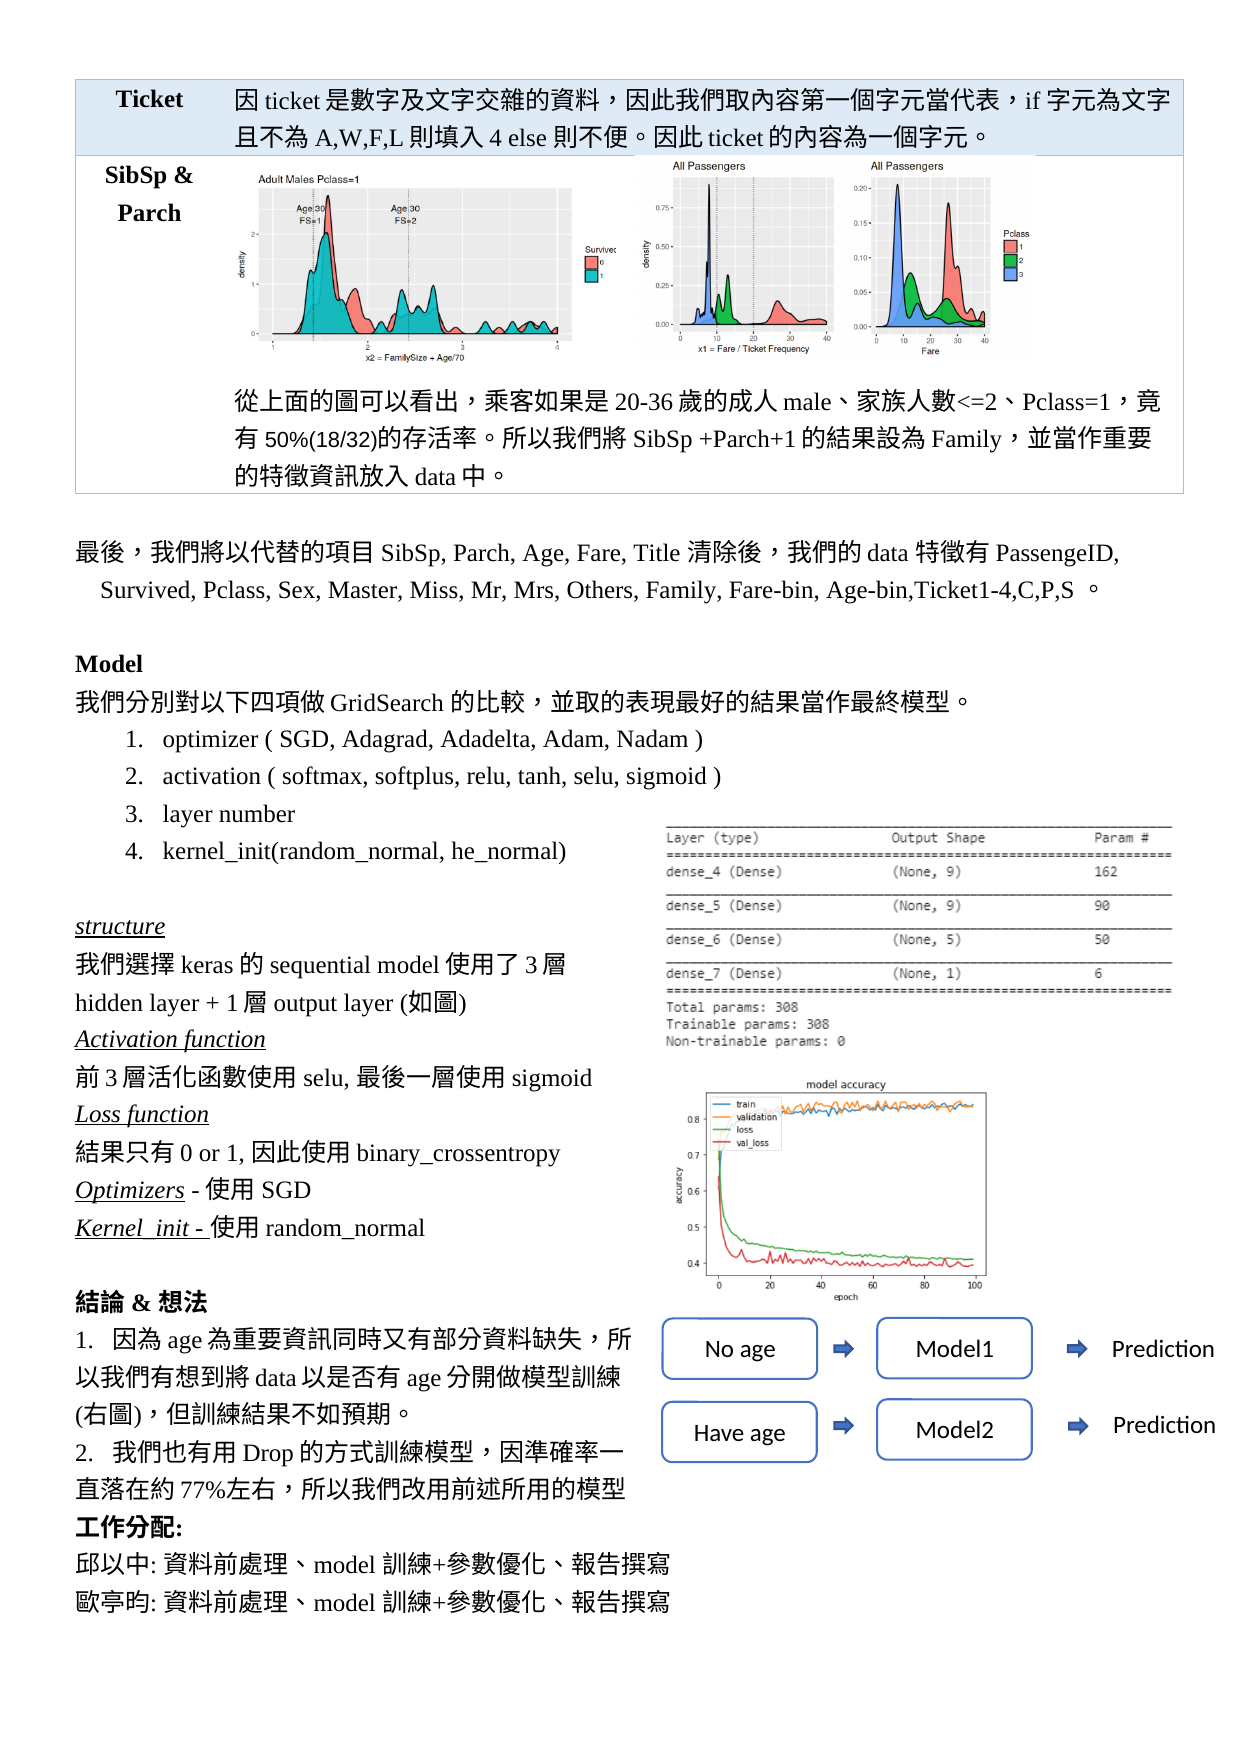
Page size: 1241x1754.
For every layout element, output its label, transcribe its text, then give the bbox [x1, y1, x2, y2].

text 歐亭昀: 資料前處理、model 訓練+參數優化、報告撰寫 [75, 1582, 1165, 1619]
text 前3層活化函數使用 selu, 最後一層使用 sigmoid [75, 1057, 1165, 1094]
list optimizer ( SGD, Adagrad, Adadelta, Adam, Nadam ) [125, 719, 1165, 757]
text 我們選擇 keras 的sequential model使用了3層 hidden layer + 1層output layer (如圖) [75, 944, 651, 1019]
text Kernel_init - 使用 random_normal [75, 1207, 1165, 1244]
picture [636, 155, 1038, 358]
list 因為age為重要資訊同時又有部分資料缺失，所 [814, 1319, 879, 1357]
picture [435, 312, 618, 364]
text 直落在約77%左右，所以我們改用前述所用的模型 [75, 1469, 1165, 1507]
table_cell Ticket [76, 80, 223, 155]
table_cell SibSp & Parch [76, 156, 223, 493]
text structure [75, 907, 651, 944]
text 邱以中: 資料前處理、model 訓練+參數優化、報告撰寫 [75, 1544, 1165, 1582]
text 我們分別對以下四項做GridSearch 的比較，並取的表現最好的結果當作最終模型。 [75, 682, 1165, 719]
text Activation function [75, 1019, 651, 1057]
text Optimizers - 使用 SGD [75, 1169, 1165, 1207]
picture [651, 811, 1191, 1058]
text 最後，我們將以代替的項目 SibSp, Parch, Age, Fare, Title 清除後，我們的data 特徵有 PassengeID, Survived, Pclass, Sex, Master, Miss, Mr, Mrs, Others, Family, Fare-bin, Age-bin,Ticket1-4,C,P,S 。 [75, 532, 1165, 607]
list activation ( softmax, softplus, relu, tanh, selu, sigmoid ) [125, 757, 1165, 794]
text (右圖)，但訓練結果不如預期。 [75, 1394, 1095, 1432]
text Loss function [75, 1094, 1165, 1132]
text 結論 & 想法 [75, 1282, 1165, 1319]
text 以我們有想到將data以是否有age分開做模型訓練 [75, 1357, 1165, 1394]
list layer number [125, 794, 1165, 832]
list 因為age為重要資訊同時又有部分資料缺失，所 [75, 1319, 665, 1357]
table_cell 因ticket是數字及文字交雜的資料，因此我們取內容第一個字元當代表，if 字元為文字且不為A,W,F,L則填入4 else 則不便。因此ticket的內容為一個字元。 [223, 80, 1183, 155]
table_cell 從上面的圖可以看出，乘客如果是20-36歲的成人male、家族人數<=2、Pclass=1，竟有50%(18/32)的存活率。所以我們將SibSp +Parch+1的結果設為Family，並當作重要的特徵資訊放入data中。 [223, 156, 1183, 493]
text 工作分配: [75, 1507, 1165, 1544]
list 我們也有用Drop的方式訓練模型，因準確率一 [75, 1432, 1165, 1469]
list kernel_init(random_normal, he_normal) [125, 832, 651, 869]
picture [673, 1244, 988, 1282]
text 結果只有0 or 1, 因此使用 binary_crossentropy [75, 1132, 1165, 1169]
text Model [75, 644, 1165, 682]
